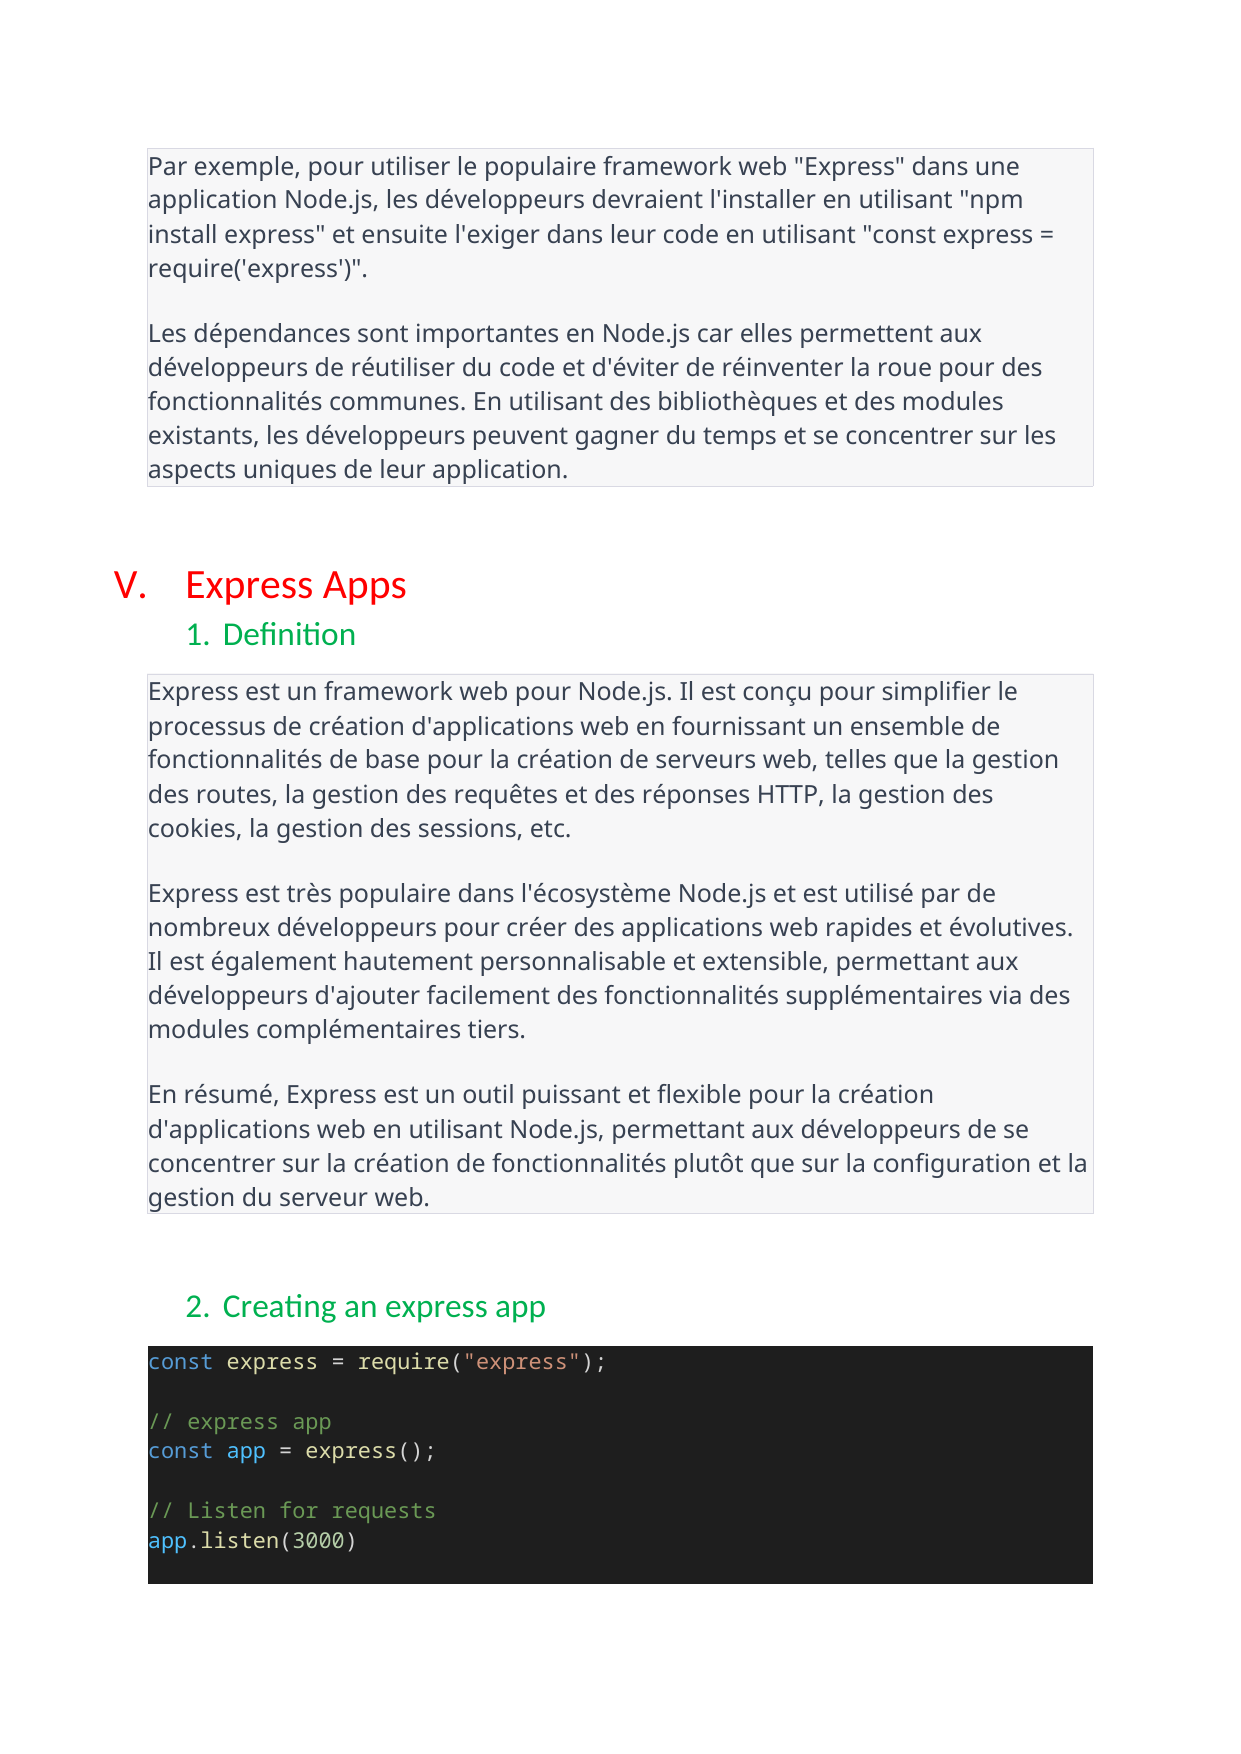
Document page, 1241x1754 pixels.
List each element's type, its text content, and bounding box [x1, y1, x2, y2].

text app.listen(3000) [148, 1525, 1093, 1555]
text En résumé, Express est un outil puissant et flexible pour la création d'applications web en utilisant Node.js, permettant aux développeurs de se concentrer sur la création de fonctionnalités plutôt que sur la configuration et la gestion du serveur web. [148, 1077, 1093, 1213]
text Express est un framework web pour Node.js. Il est conçu pour simplifier le processus de création d'applications web en fournissant un ensemble de fonctionnalités de base pour la création de serveurs web, telles que la gestion des routes, la gestion des requêtes et des réponses HTTP, la gestion des cookies, la gestion des sessions, etc. [148, 675, 1093, 844]
list Express Apps [148, 558, 1093, 609]
list Definition [185, 613, 1093, 654]
text // Listen for requests [148, 1495, 1093, 1525]
text const app = express(); [148, 1436, 1093, 1465]
text const express = require("express"); [148, 1346, 1093, 1376]
list Creating an express app [185, 1286, 1093, 1326]
text Les dépendances sont importantes en Node.js car elles permettent aux développeurs de réutiliser du code et d'éviter de réinventer la roue pour des fonctionnalités communes. En utilisant des bibliothèques et des modules existants, les développeurs peuvent gagner du temps et se concentrer sur les aspects uniques de leur application. [148, 315, 1093, 486]
text Express est très populaire dans l'écosystème Node.js et est utilisé par de nombreux développeurs pour créer des applications web rapides et évolutives. Il est également hautement personnalisable et extensible, permettant aux développeurs d'ajouter facilement des fonctionnalités supplémentaires via des modules complémentaires tiers. [148, 875, 1093, 1046]
text // express app [148, 1406, 1093, 1436]
